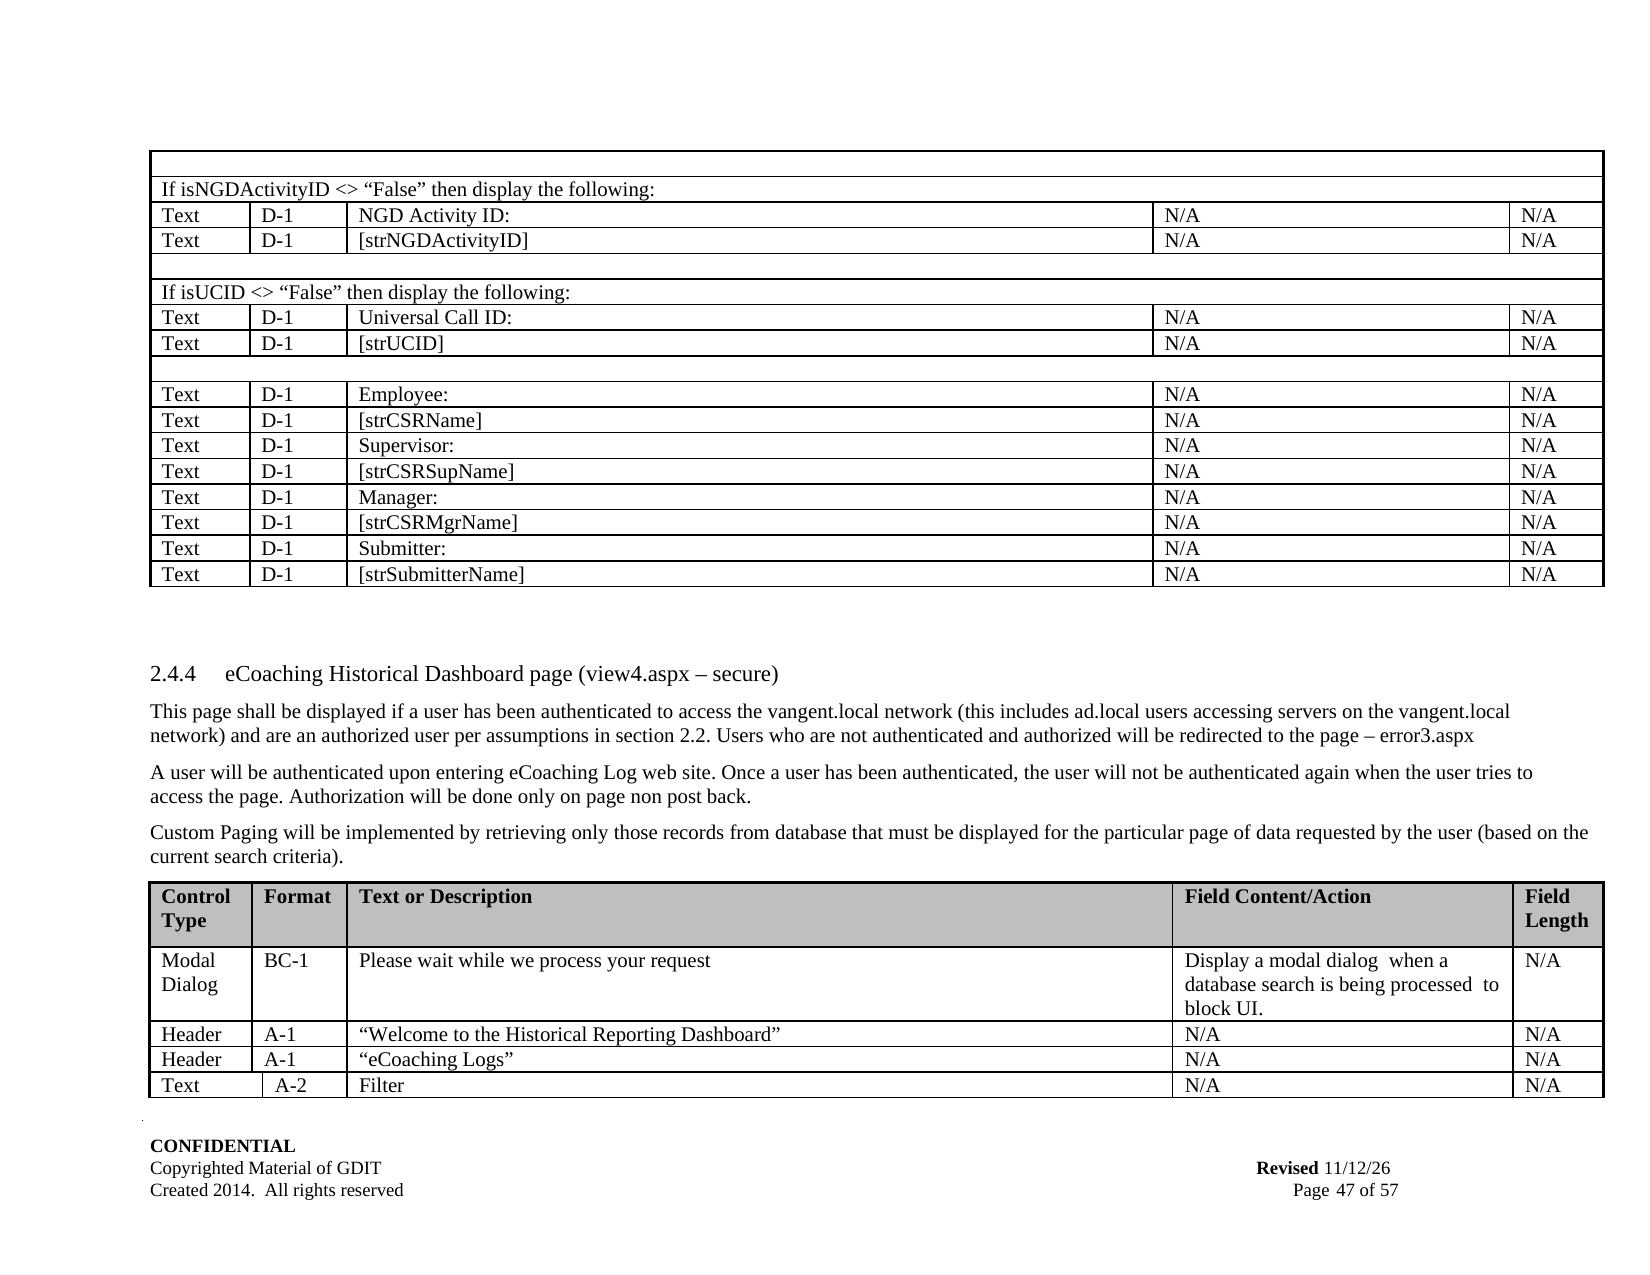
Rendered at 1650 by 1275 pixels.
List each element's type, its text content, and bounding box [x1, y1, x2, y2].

table_cell N/A [1154, 562, 1509, 586]
table_cell N/A [1173, 1073, 1512, 1097]
table_cell Text [152, 331, 249, 355]
table_header Control Type [151, 884, 251, 946]
table_cell N/A [1510, 536, 1602, 560]
table_cell N/A [1514, 1047, 1602, 1071]
table_cell N/A [1510, 562, 1602, 586]
table_cell N/A [1514, 1022, 1602, 1046]
table_cell Text [152, 305, 249, 329]
text This page shall be displayed if a user has been authenticated to access the vangent.local network (this includes ad.local users accessing servers on the vangent.local network) and are an authorized user per assumptions in section 2.2. Users who are not authenticated and authorized will be redirected to the page – error3.aspx [150, 699, 1590, 747]
table_cell N/A [1154, 382, 1509, 406]
table_header Field Content/Action [1173, 884, 1512, 946]
table_header Text or Description [348, 884, 1172, 946]
table_cell N/A [1514, 948, 1602, 1020]
table_cell [strCSRSupName] [348, 459, 1152, 483]
table_cell D-1 [251, 408, 346, 432]
table_cell N/A [1510, 382, 1602, 406]
table_cell N/A [1154, 510, 1509, 534]
table_cell N/A [1510, 459, 1602, 483]
table_cell [strNGDActivityID] [348, 228, 1152, 252]
table_cell N/A [1154, 536, 1509, 560]
table_cell Text [152, 203, 249, 227]
table_header Format [253, 884, 346, 946]
table_cell Universal Call ID: [348, 305, 1152, 329]
table_cell N/A [1154, 459, 1509, 483]
table_cell Please wait while we process your request [348, 948, 1172, 1020]
table_cell D-1 [251, 305, 346, 329]
table_cell Employee: [348, 382, 1152, 406]
table_cell D-1 [251, 228, 346, 252]
table_cell Text [152, 408, 249, 432]
table_cell D-1 [251, 331, 346, 355]
table_cell BC-1 [253, 948, 346, 1020]
table_cell N/A [1510, 485, 1602, 509]
table_cell [strCSRName] [348, 408, 1152, 432]
table_cell N/A [1154, 331, 1509, 355]
table_cell “eCoaching Logs” [348, 1047, 1172, 1071]
table_header Field Length [1514, 884, 1602, 946]
table_cell A-1 [253, 1022, 346, 1046]
table_cell N/A [1510, 433, 1602, 457]
subtitle eCoaching Historical Dashboard page (view4.aspx – secure) [150, 660, 1590, 686]
table_cell Filter [348, 1073, 1172, 1097]
table_cell Text [152, 510, 249, 534]
table_cell Text [152, 536, 249, 560]
table_cell Text [152, 228, 249, 252]
table_cell D-1 [251, 382, 346, 406]
table_cell [152, 357, 1602, 381]
table_cell NGD Activity ID: [348, 203, 1152, 227]
table_cell If isUCID <> “False” then display the following: [152, 280, 1602, 304]
table_cell D-1 [251, 433, 346, 457]
table_cell A-2 [263, 1073, 346, 1097]
table_cell [strCSRMgrName] [348, 510, 1152, 534]
table_cell N/A [1154, 203, 1509, 227]
table_cell N/A [1510, 203, 1602, 227]
table_cell D-1 [251, 459, 346, 483]
table_cell D-1 [251, 562, 346, 586]
table_cell “Welcome to the Historical Reporting Dashboard” [348, 1022, 1172, 1046]
table_cell N/A [1154, 305, 1509, 329]
table_cell D-1 [251, 536, 346, 560]
table_cell N/A [1154, 433, 1509, 457]
table_cell N/A [1510, 408, 1602, 432]
table_cell N/A [1154, 228, 1509, 252]
table_cell N/A [1154, 408, 1509, 432]
table_cell Text [151, 1073, 262, 1097]
table_cell Text [152, 433, 249, 457]
table_cell Submitter: [348, 536, 1152, 560]
table_cell N/A [1514, 1073, 1602, 1097]
table_cell N/A [1510, 331, 1602, 355]
table_cell Manager: [348, 485, 1152, 509]
text A user will be authenticated upon entering eCoaching Log web site. Once a user has been authenticated, the user will not be authenticated again when the user tries to access the page. Authorization will be done only on page non post back. [150, 759, 1590, 808]
table_cell Modal Dialog [151, 948, 251, 1020]
table_cell [strSubmitterName] [348, 562, 1152, 586]
table_cell N/A [1154, 485, 1509, 509]
table_cell D-1 [251, 203, 346, 227]
table_cell A-1 [253, 1047, 346, 1071]
table_cell Display a modal dialog when a database search is being processed to block UI. [1173, 948, 1512, 1020]
table_cell [152, 152, 1602, 176]
table_cell Text [152, 485, 249, 509]
table_cell If isNGDActivityID <> “False” then display the following: [152, 177, 1602, 201]
table_cell Text [152, 459, 249, 483]
table_cell D-1 [251, 485, 346, 509]
table_cell D-1 [251, 510, 346, 534]
table_cell [strUCID] [348, 331, 1152, 355]
table_cell Supervisor: [348, 433, 1152, 457]
table_cell N/A [1510, 305, 1602, 329]
table_cell N/A [1173, 1022, 1512, 1046]
table_cell Header [151, 1022, 251, 1046]
table_cell N/A [1510, 228, 1602, 252]
table_cell [152, 254, 1602, 278]
table_cell N/A [1510, 510, 1602, 534]
text Custom Paging will be implemented by retrieving only those records from database that must be displayed for the particular page of data requested by the user (based on the current search criteria). [150, 820, 1590, 868]
table_cell Header [151, 1047, 251, 1071]
table_cell N/A [1173, 1047, 1512, 1071]
table_cell Text [152, 562, 249, 586]
table_cell Text [152, 382, 249, 406]
